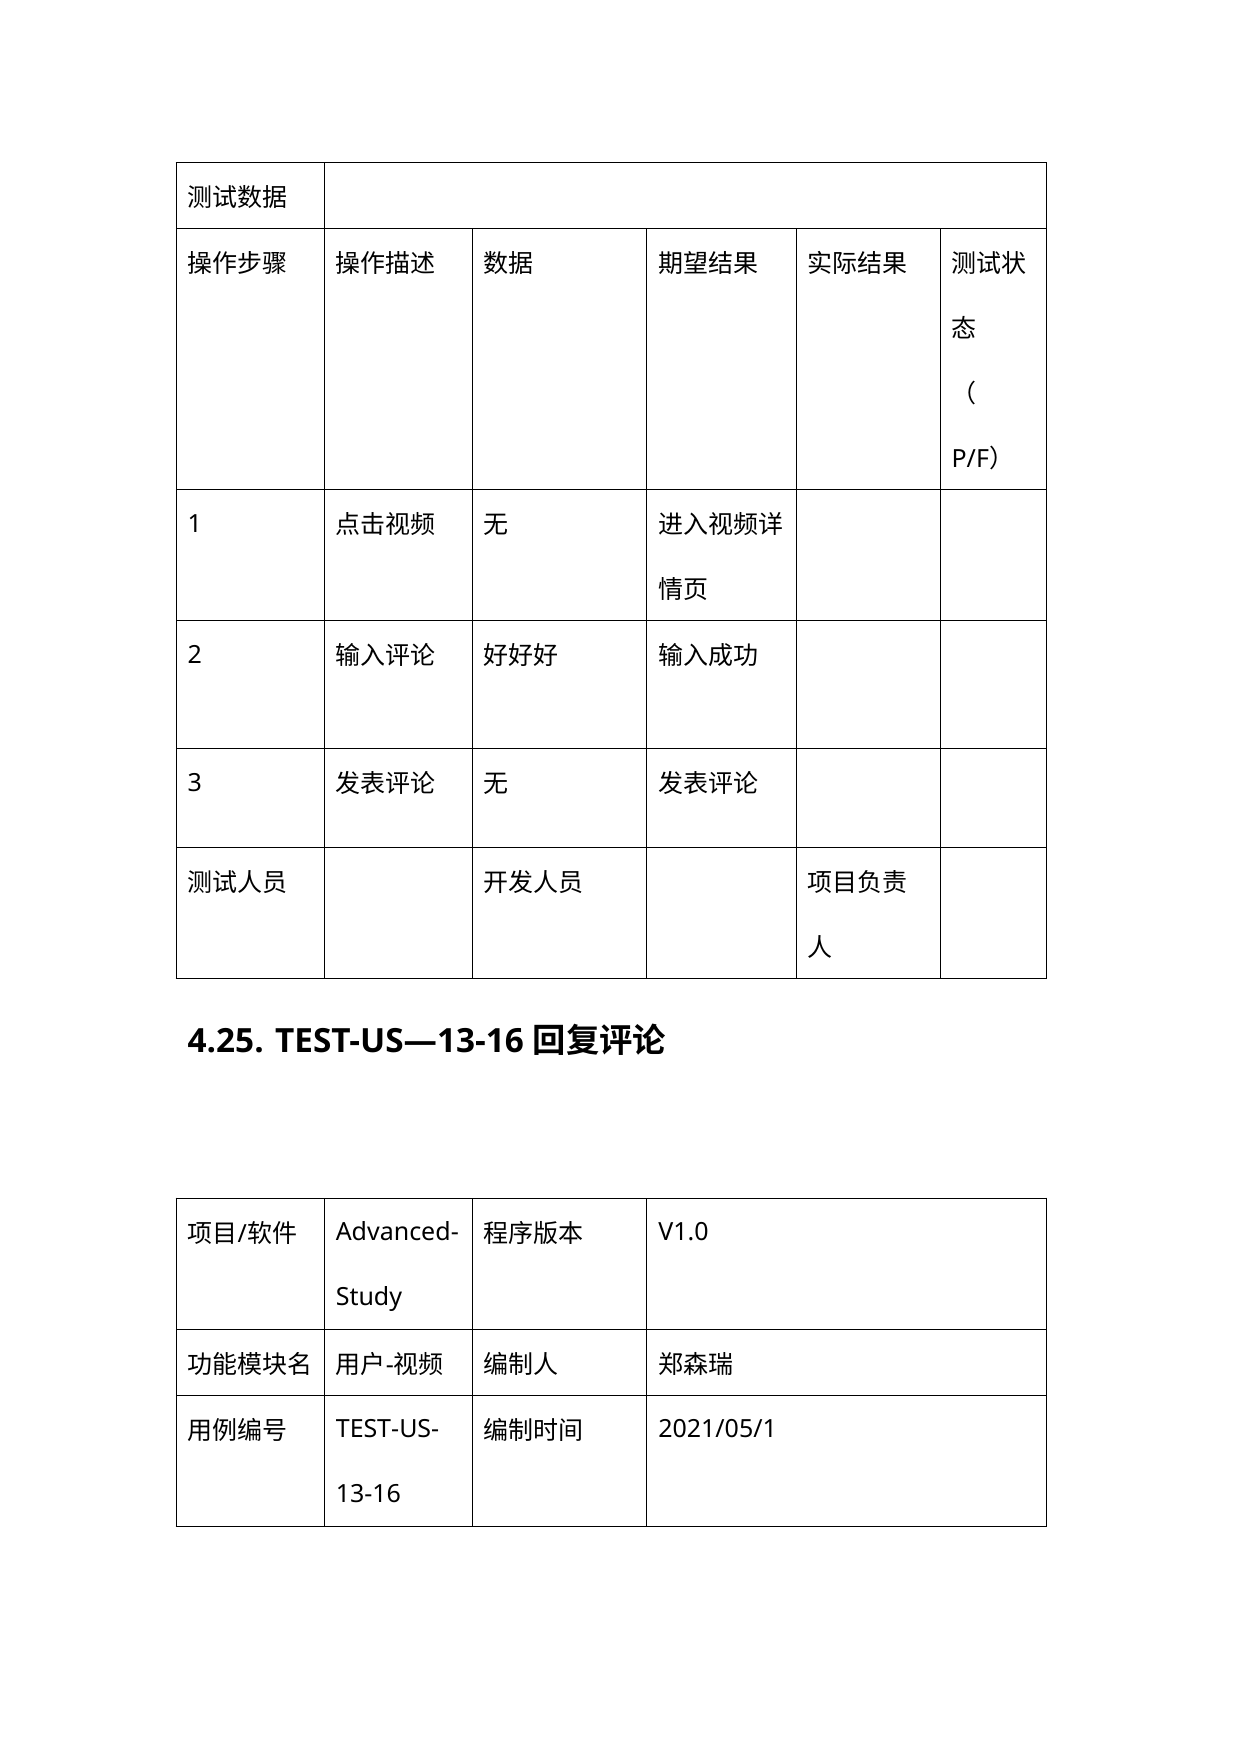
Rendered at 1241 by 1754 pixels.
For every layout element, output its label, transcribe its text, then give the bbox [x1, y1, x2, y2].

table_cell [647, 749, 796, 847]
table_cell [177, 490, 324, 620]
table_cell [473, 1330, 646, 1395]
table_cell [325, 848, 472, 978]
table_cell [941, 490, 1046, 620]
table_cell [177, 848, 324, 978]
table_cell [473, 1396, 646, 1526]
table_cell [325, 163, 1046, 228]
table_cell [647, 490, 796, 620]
subtitle TEST-US—13-16 回复评论 [187, 1006, 1053, 1071]
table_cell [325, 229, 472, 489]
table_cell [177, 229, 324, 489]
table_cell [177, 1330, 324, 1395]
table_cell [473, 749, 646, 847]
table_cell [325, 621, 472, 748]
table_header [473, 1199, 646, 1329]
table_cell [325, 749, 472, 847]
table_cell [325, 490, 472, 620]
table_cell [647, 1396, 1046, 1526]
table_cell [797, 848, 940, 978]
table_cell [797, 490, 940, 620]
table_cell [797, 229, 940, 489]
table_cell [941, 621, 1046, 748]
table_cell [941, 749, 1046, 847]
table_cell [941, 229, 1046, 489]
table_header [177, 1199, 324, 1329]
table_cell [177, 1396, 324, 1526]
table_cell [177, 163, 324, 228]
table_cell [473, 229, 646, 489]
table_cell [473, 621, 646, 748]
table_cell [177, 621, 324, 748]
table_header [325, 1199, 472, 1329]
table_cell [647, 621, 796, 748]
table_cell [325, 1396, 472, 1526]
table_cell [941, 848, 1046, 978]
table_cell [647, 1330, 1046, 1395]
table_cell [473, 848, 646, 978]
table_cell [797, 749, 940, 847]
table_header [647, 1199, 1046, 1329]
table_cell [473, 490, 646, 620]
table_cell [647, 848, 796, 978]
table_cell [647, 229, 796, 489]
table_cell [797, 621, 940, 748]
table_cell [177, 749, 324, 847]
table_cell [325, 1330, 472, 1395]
